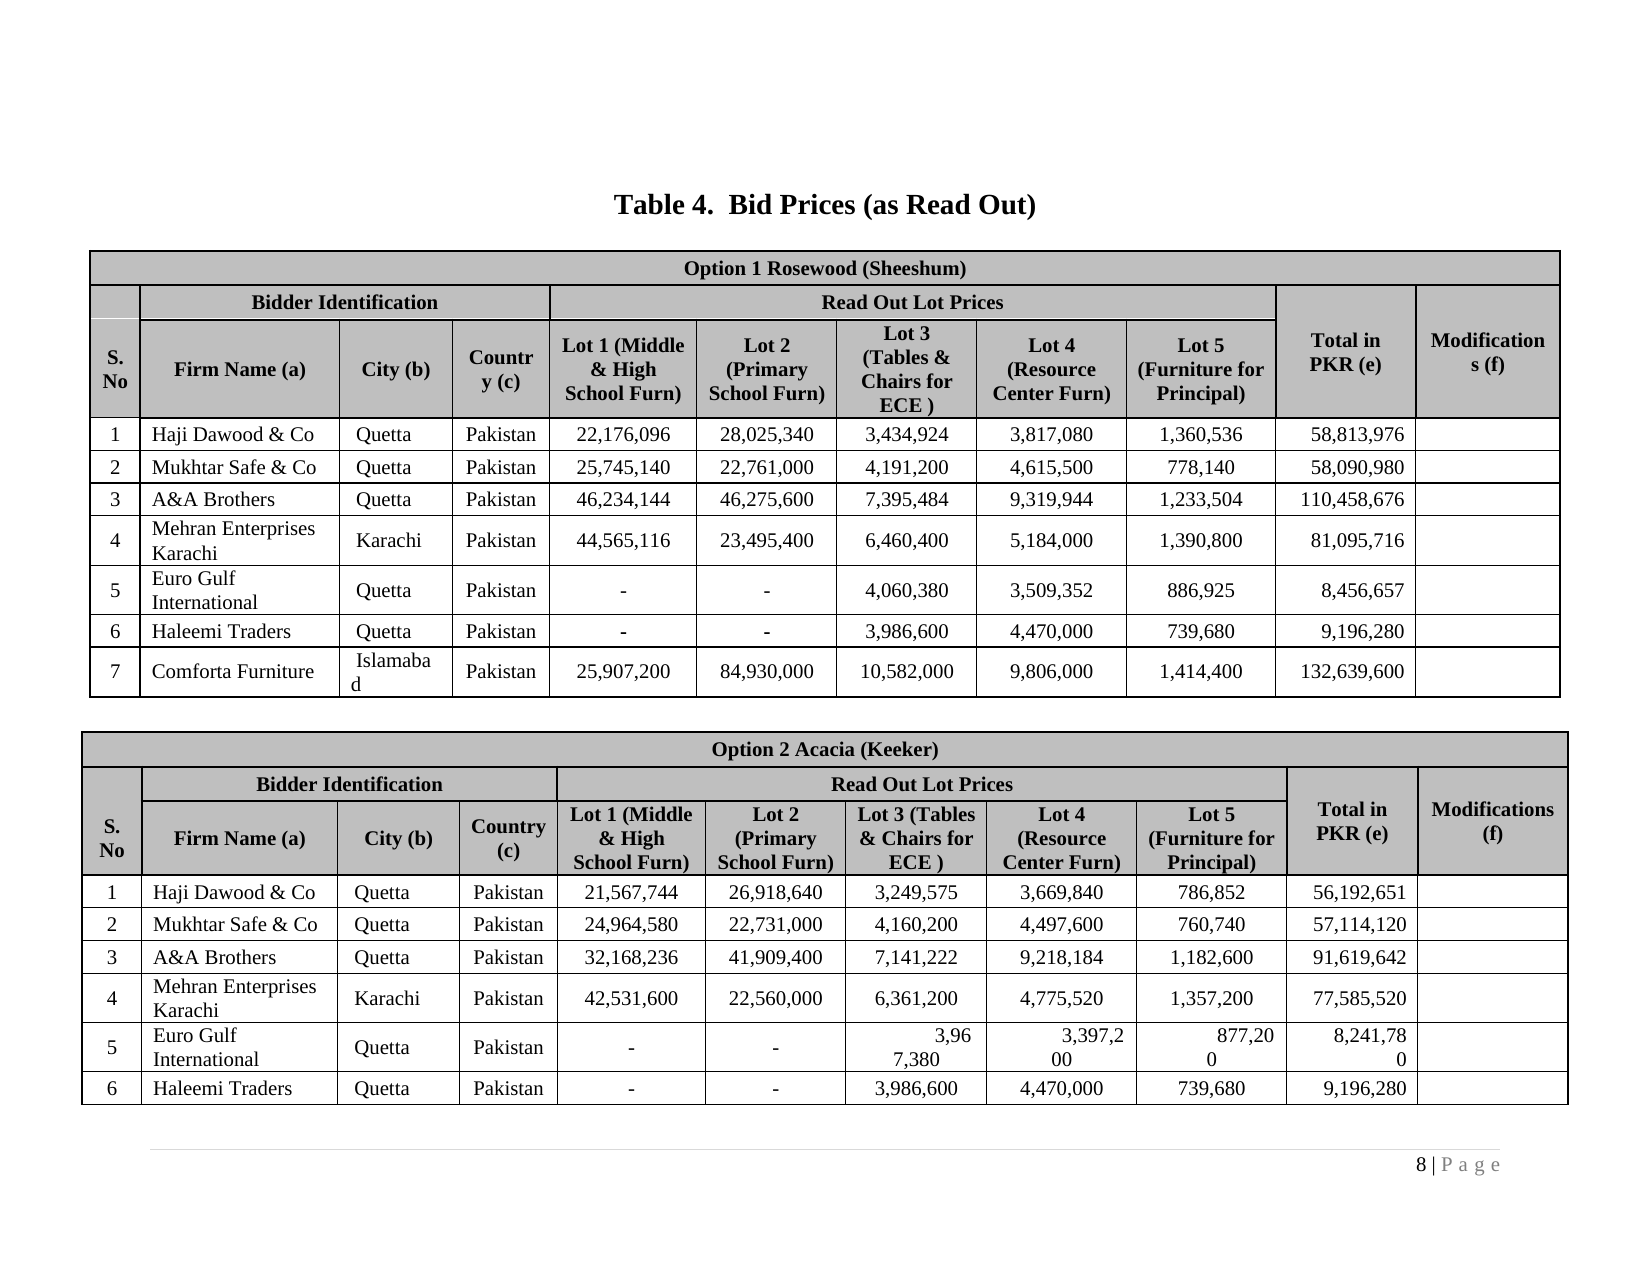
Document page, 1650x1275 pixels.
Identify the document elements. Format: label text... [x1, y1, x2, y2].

table_cell Quetta [340, 484, 452, 515]
table_cell Euro Gulf International [142, 1023, 337, 1071]
table_cell Quetta [340, 615, 452, 646]
table_cell 7,395,484 [837, 484, 976, 515]
table_cell 4,615,500 [977, 451, 1126, 482]
table_cell Quetta [338, 1023, 459, 1071]
table_cell [1416, 648, 1559, 696]
table_cell Lot 5 (Furniture for Principal) [1127, 321, 1275, 417]
table_cell Lot 1 (Middle & High School Furn) [558, 802, 705, 874]
table_cell Pakistan [460, 941, 557, 973]
table_cell 46,275,600 [697, 484, 836, 515]
table_cell 5,184,000 [977, 516, 1126, 564]
table_cell [83, 768, 141, 800]
table_cell 28,025,340 [697, 419, 836, 450]
table_cell 4,060,380 [837, 566, 976, 614]
table_cell 81,095,716 [1276, 516, 1415, 564]
table_cell Pakistan [460, 908, 557, 940]
table_header Option 2 Acacia (Keeker) [83, 733, 1567, 766]
table_cell 46,234,144 [550, 484, 696, 515]
table_cell Karachi [338, 974, 459, 1022]
table_cell 42,531,600 [558, 974, 705, 1022]
table_cell 110,458,676 [1276, 484, 1415, 515]
table_cell Lot 5 (Furniture for Principal) [1137, 802, 1286, 874]
table_cell Haleemi Traders [142, 1072, 337, 1104]
table_cell 760,740 [1137, 908, 1286, 940]
table_cell Lot 4 (Resource Center Furn) [977, 321, 1126, 417]
table_cell 91,619,642 [1287, 941, 1417, 973]
table_cell 1,357,200 [1137, 974, 1286, 1022]
table_cell Read Out Lot Prices [558, 768, 1286, 800]
table_cell Haji Dawood & Co [142, 876, 337, 907]
table_cell [1416, 516, 1559, 564]
table_cell 1,182,600 [1137, 941, 1286, 973]
table_cell [1418, 1023, 1567, 1071]
table_cell 778,140 [1127, 451, 1275, 482]
table_cell 3,817,080 [977, 419, 1126, 450]
table_cell 3,434,924 [837, 419, 976, 450]
subtitle Table 4. Bid Prices (as Read Out) [150, 187, 1500, 221]
table_cell Pakistan [453, 484, 549, 515]
table_cell 41,909,400 [706, 941, 845, 973]
table_cell Mukhtar Safe & Co [141, 451, 339, 482]
table_cell 4,497,600 [987, 908, 1136, 940]
table_cell 9,218,184 [987, 941, 1136, 973]
table_cell Lot 4 (Resource Center Furn) [987, 802, 1136, 874]
table_cell Quetta [338, 1072, 459, 1104]
table_cell Lot 3 (Tables & Chairs for ECE ) [846, 802, 986, 874]
table_cell 8,456,657 [1276, 566, 1415, 614]
table_cell A&A Brothers [141, 484, 339, 515]
table_cell Lot 2 (Primary School Furn) [706, 802, 845, 874]
table_cell City (b) [338, 802, 459, 874]
table_cell 7 [91, 648, 139, 696]
table_cell 1 [83, 876, 141, 907]
table_cell Bidder Identification [143, 768, 556, 800]
table_cell 7,141,222 [846, 941, 986, 973]
table_cell Country (c) [453, 321, 549, 417]
table_cell [1418, 908, 1567, 940]
table_cell Pakistan [460, 974, 557, 1022]
table_cell 25,907,200 [550, 648, 696, 696]
table_cell 5 [83, 1023, 141, 1071]
table_cell 3,669,840 [987, 876, 1136, 907]
table_cell Pakistan [453, 419, 549, 450]
table_cell - [558, 1072, 705, 1104]
table_cell [91, 286, 139, 318]
table_cell Pakistan [460, 876, 557, 907]
table_cell 4,191,200 [837, 451, 976, 482]
table_cell 22,176,096 [550, 419, 696, 450]
table_cell 8,241,780 [1287, 1023, 1417, 1071]
table_cell 6 [91, 615, 139, 646]
table_cell 886,925 [1127, 566, 1275, 614]
table_cell Islamabad [340, 648, 452, 696]
table_cell 57,114,120 [1287, 908, 1417, 940]
table_cell Pakistan [453, 566, 549, 614]
table_cell Karachi [340, 516, 452, 564]
table_cell 739,680 [1137, 1072, 1286, 1104]
table_cell 22,560,000 [706, 974, 845, 1022]
table_cell - [706, 1072, 845, 1104]
table_cell 3,986,600 [837, 615, 976, 646]
table_cell Quetta [338, 876, 459, 907]
table_cell [1418, 1072, 1567, 1104]
table_cell 9,806,000 [977, 648, 1126, 696]
table_cell - [550, 566, 696, 614]
table_cell 22,731,000 [706, 908, 845, 940]
table_cell 6 [83, 1072, 141, 1104]
table_cell Quetta [340, 419, 452, 450]
table_cell Firm Name (a) [141, 321, 339, 417]
table_cell Mukhtar Safe & Co [142, 908, 337, 940]
table_cell 58,813,976 [1276, 419, 1415, 450]
table_cell Pakistan [453, 615, 549, 646]
table_cell 4,775,520 [987, 974, 1136, 1022]
table_cell 4,160,200 [846, 908, 986, 940]
table_cell Total in PKR (e) [1288, 768, 1417, 874]
table_cell 1 [91, 418, 139, 450]
table_cell 4,470,000 [987, 1072, 1136, 1104]
table_cell Country (c) [460, 802, 557, 874]
table_cell 58,090,980 [1276, 451, 1415, 482]
table_cell Lot 1 (Middle & High School Furn) [550, 321, 696, 417]
table_cell 2 [83, 908, 141, 940]
table_cell 3 [91, 484, 139, 515]
table_cell 25,745,140 [550, 451, 696, 482]
table_cell [1416, 419, 1559, 450]
table_cell 9,196,280 [1287, 1072, 1417, 1104]
table_cell 4,470,000 [977, 615, 1126, 646]
table_cell 10,582,000 [837, 648, 976, 696]
table_cell - [697, 615, 836, 646]
table_cell 24,964,580 [558, 908, 705, 940]
table_cell Mehran Enterprises Karachi [141, 516, 339, 564]
table_cell Lot 3 (Tables & Chairs for ECE ) [837, 321, 976, 417]
table_cell 132,639,600 [1276, 648, 1415, 696]
table_cell Quetta [338, 908, 459, 940]
table_cell 739,680 [1127, 615, 1275, 646]
table_cell S. No [83, 800, 141, 874]
table_cell 5 [91, 566, 139, 614]
table_cell 877,200 [1137, 1023, 1286, 1071]
table_cell [1418, 876, 1567, 907]
table_cell 26,918,640 [706, 876, 845, 907]
table_cell Modifications (f) [1419, 768, 1567, 874]
table_cell 3 [83, 941, 141, 973]
table_cell - [550, 615, 696, 646]
table_cell 3,986,600 [846, 1072, 986, 1104]
table_cell 77,585,520 [1287, 974, 1417, 1022]
table_cell A&A Brothers [142, 941, 337, 973]
table_cell - [706, 1023, 845, 1071]
table_cell Read Out Lot Prices [551, 286, 1275, 318]
table_cell City (b) [340, 321, 452, 417]
table_cell 1,414,400 [1127, 648, 1275, 696]
table_cell 3,397,200 [987, 1023, 1136, 1071]
table_cell [1416, 615, 1559, 646]
table_cell Firm Name (a) [143, 802, 337, 874]
table_cell 3,509,352 [977, 566, 1126, 614]
table_cell 6,361,200 [846, 974, 986, 1022]
table_cell Haleemi Traders [141, 615, 339, 646]
table_cell Pakistan [453, 451, 549, 482]
table_cell [1416, 451, 1559, 482]
table_cell Quetta [340, 566, 452, 614]
table_cell 44,565,116 [550, 516, 696, 564]
table_header Option 1 Rosewood (Sheeshum) [91, 252, 1559, 284]
table_cell 3,249,575 [846, 876, 986, 907]
table_cell Haji Dawood & Co [141, 419, 339, 450]
table_cell Bidder Identification [141, 286, 549, 318]
table_cell Pakistan [460, 1072, 557, 1104]
table_cell - [697, 566, 836, 614]
table_cell 32,168,236 [558, 941, 705, 973]
table_cell [1418, 974, 1567, 1022]
table_cell Total in PKR (e) [1277, 286, 1415, 417]
table_cell 2 [91, 451, 139, 482]
table_cell 22,761,000 [697, 451, 836, 482]
table_cell 4 [83, 974, 141, 1022]
table_cell 23,495,400 [697, 516, 836, 564]
table_cell Pakistan [453, 516, 549, 564]
table_cell Quetta [340, 451, 452, 482]
table_cell 9,196,280 [1276, 615, 1415, 646]
table_cell 1,233,504 [1127, 484, 1275, 515]
table_cell 56,192,651 [1287, 876, 1417, 907]
table_cell 4 [91, 516, 139, 564]
table_cell 786,852 [1137, 876, 1286, 907]
table_cell Pakistan [453, 648, 549, 696]
table_cell 21,567,744 [558, 876, 705, 907]
table_cell Modifications (f) [1417, 286, 1559, 417]
table_cell 84,930,000 [697, 648, 836, 696]
table_cell Mehran Enterprises Karachi [142, 974, 337, 1022]
table_cell [1418, 941, 1567, 973]
table_cell 6,460,400 [837, 516, 976, 564]
table_cell [1416, 566, 1559, 614]
table_cell Pakistan [460, 1023, 557, 1071]
table_cell Quetta [338, 941, 459, 973]
table_cell Lot 2 (Primary School Furn) [697, 321, 836, 417]
table_cell 1,390,800 [1127, 516, 1275, 564]
table_cell 1,360,536 [1127, 419, 1275, 450]
table_cell 9,319,944 [977, 484, 1126, 515]
table_cell S. No [91, 319, 139, 417]
table_cell - [558, 1023, 705, 1071]
table_cell 3,967,380 [846, 1023, 986, 1071]
table_cell Comforta Furniture [141, 648, 339, 696]
table_cell [1416, 484, 1559, 515]
table_cell Euro Gulf International [141, 566, 339, 614]
